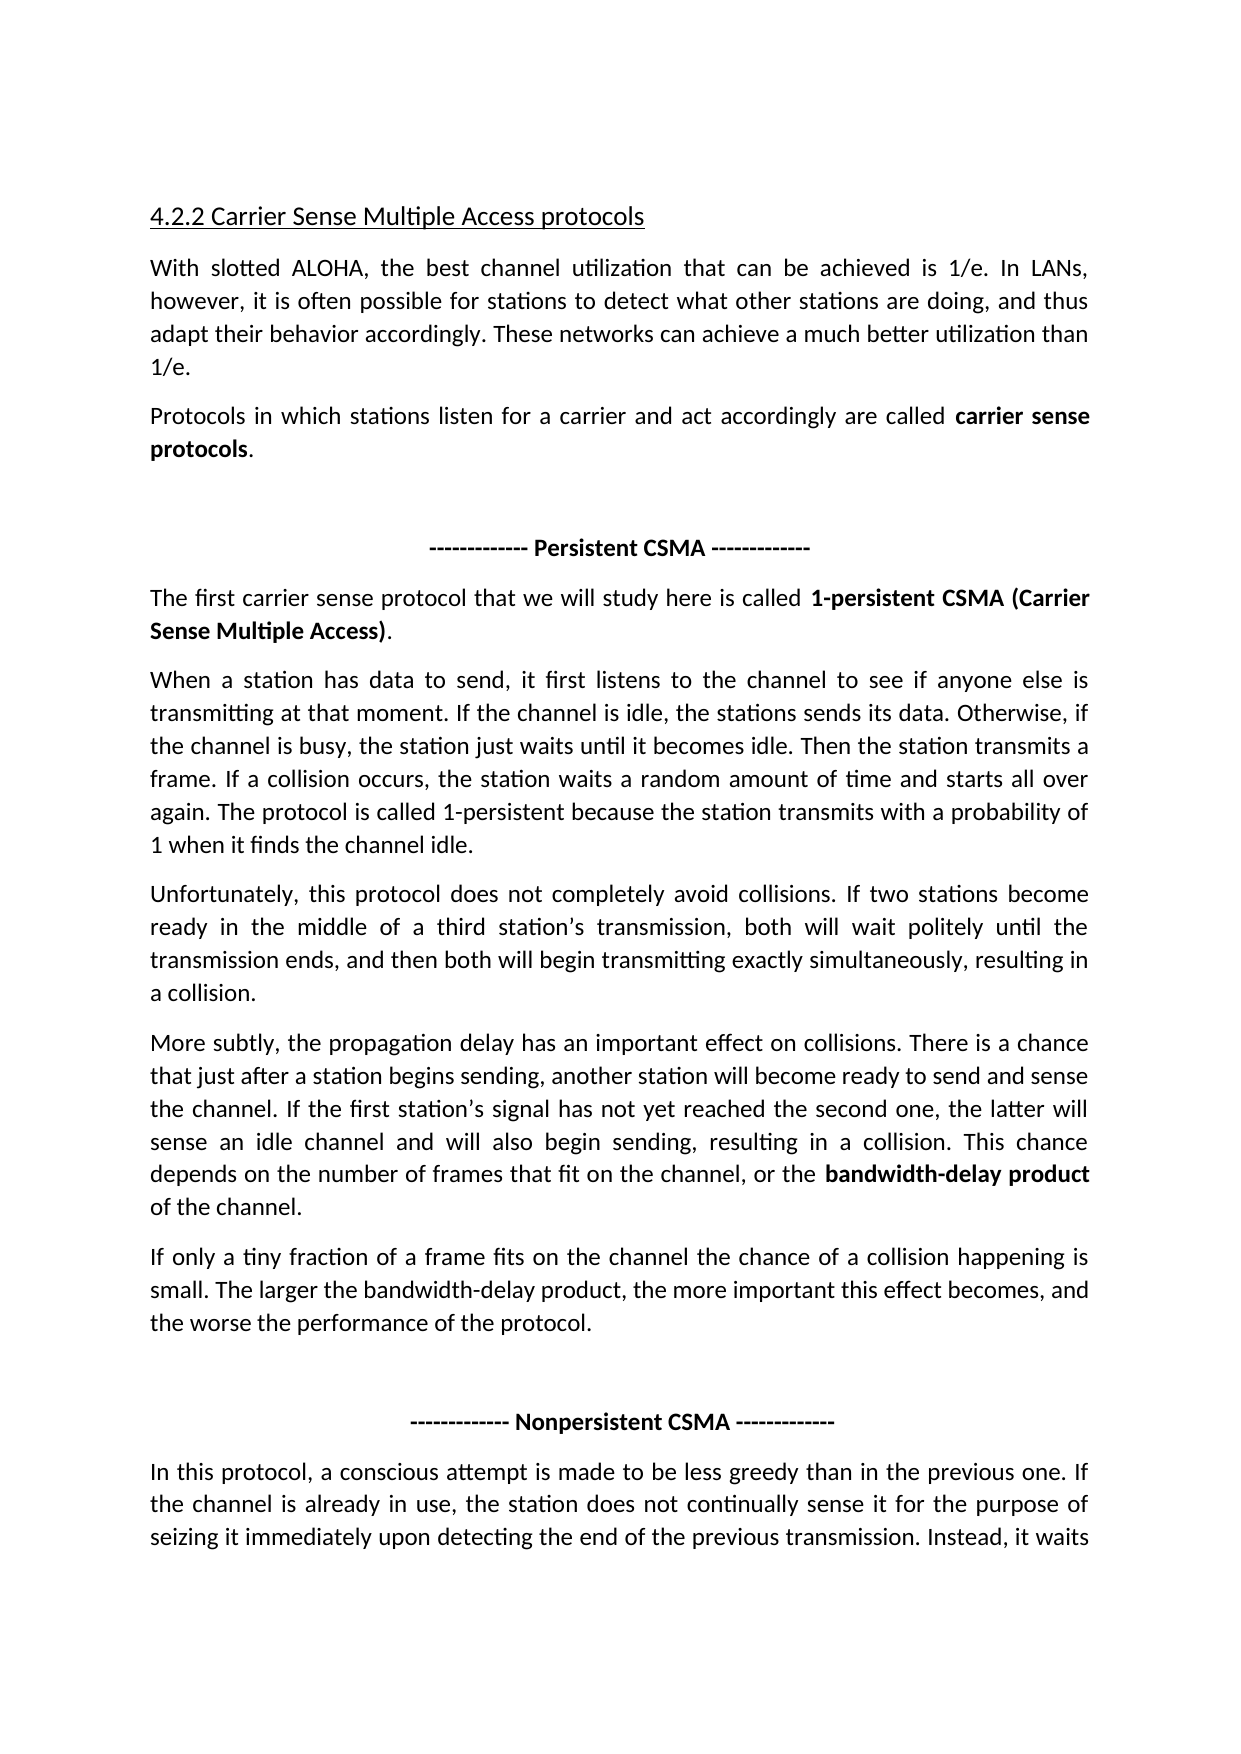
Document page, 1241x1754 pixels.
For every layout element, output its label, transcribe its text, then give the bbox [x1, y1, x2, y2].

text The first carrier sense protocol that we will study here is called 1-persistent CSMA (Carrier Sense Multiple Access). [150, 582, 1090, 645]
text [150, 1456, 1090, 1552]
text 4.2.2 Carrier Sense Multiple Access protocols [150, 199, 1090, 233]
text Unfortunately, this protocol does not completely avoid collisions. If two stations become ready in the middle of a third station’s transmission, both will wait politely until the transmission ends, and then both will begin transmitting exactly simultaneously, resulting in a collision. [150, 878, 1090, 1008]
text ------------- Persistent CSMA ------------- [150, 532, 1090, 563]
text ------------- Nonpersistent CSMA ------------- [150, 1406, 1090, 1437]
text Protocols in which stations listen for a carrier and act accordingly are called carrier sense protocols. [150, 400, 1090, 464]
text When a station has data to send, it first listens to the channel to see if anyone else is transmitting at that moment. If the channel is idle, the stations sends its data. Otherwise, if the channel is busy, the station just waits until it becomes idle. Then the station transmits a frame. If a collision occurs, the station waits a random amount of time and starts all over again. The protocol is called 1-persistent because the station transmits with a probability of 1 when it finds the channel idle. [150, 664, 1090, 859]
text More subtly, the propagation delay has an important effect on collisions. There is a chance that just after a station begins sending, another station will become ready to send and sense the channel. If the first station’s signal has not yet reached the second one, the latter will sense an idle channel and will also begin sending, resulting in a collision. This chance depends on the number of frames that fit on the channel, or the bandwidth-delay product of the channel. [150, 1027, 1090, 1222]
text With slotted ALOHA, the best channel utilization that can be achieved is 1/e. In LANs, however, it is often possible for stations to detect what other stations are doing, and thus adapt their behavior accordingly. These networks can achieve a much better utilization than 1/e. [150, 252, 1090, 381]
text If only a tiny fraction of a frame fits on the channel the chance of a collision happening is small. The larger the bandwidth-delay product, the more important this effect becomes, and the worse the performance of the protocol. [150, 1241, 1090, 1337]
